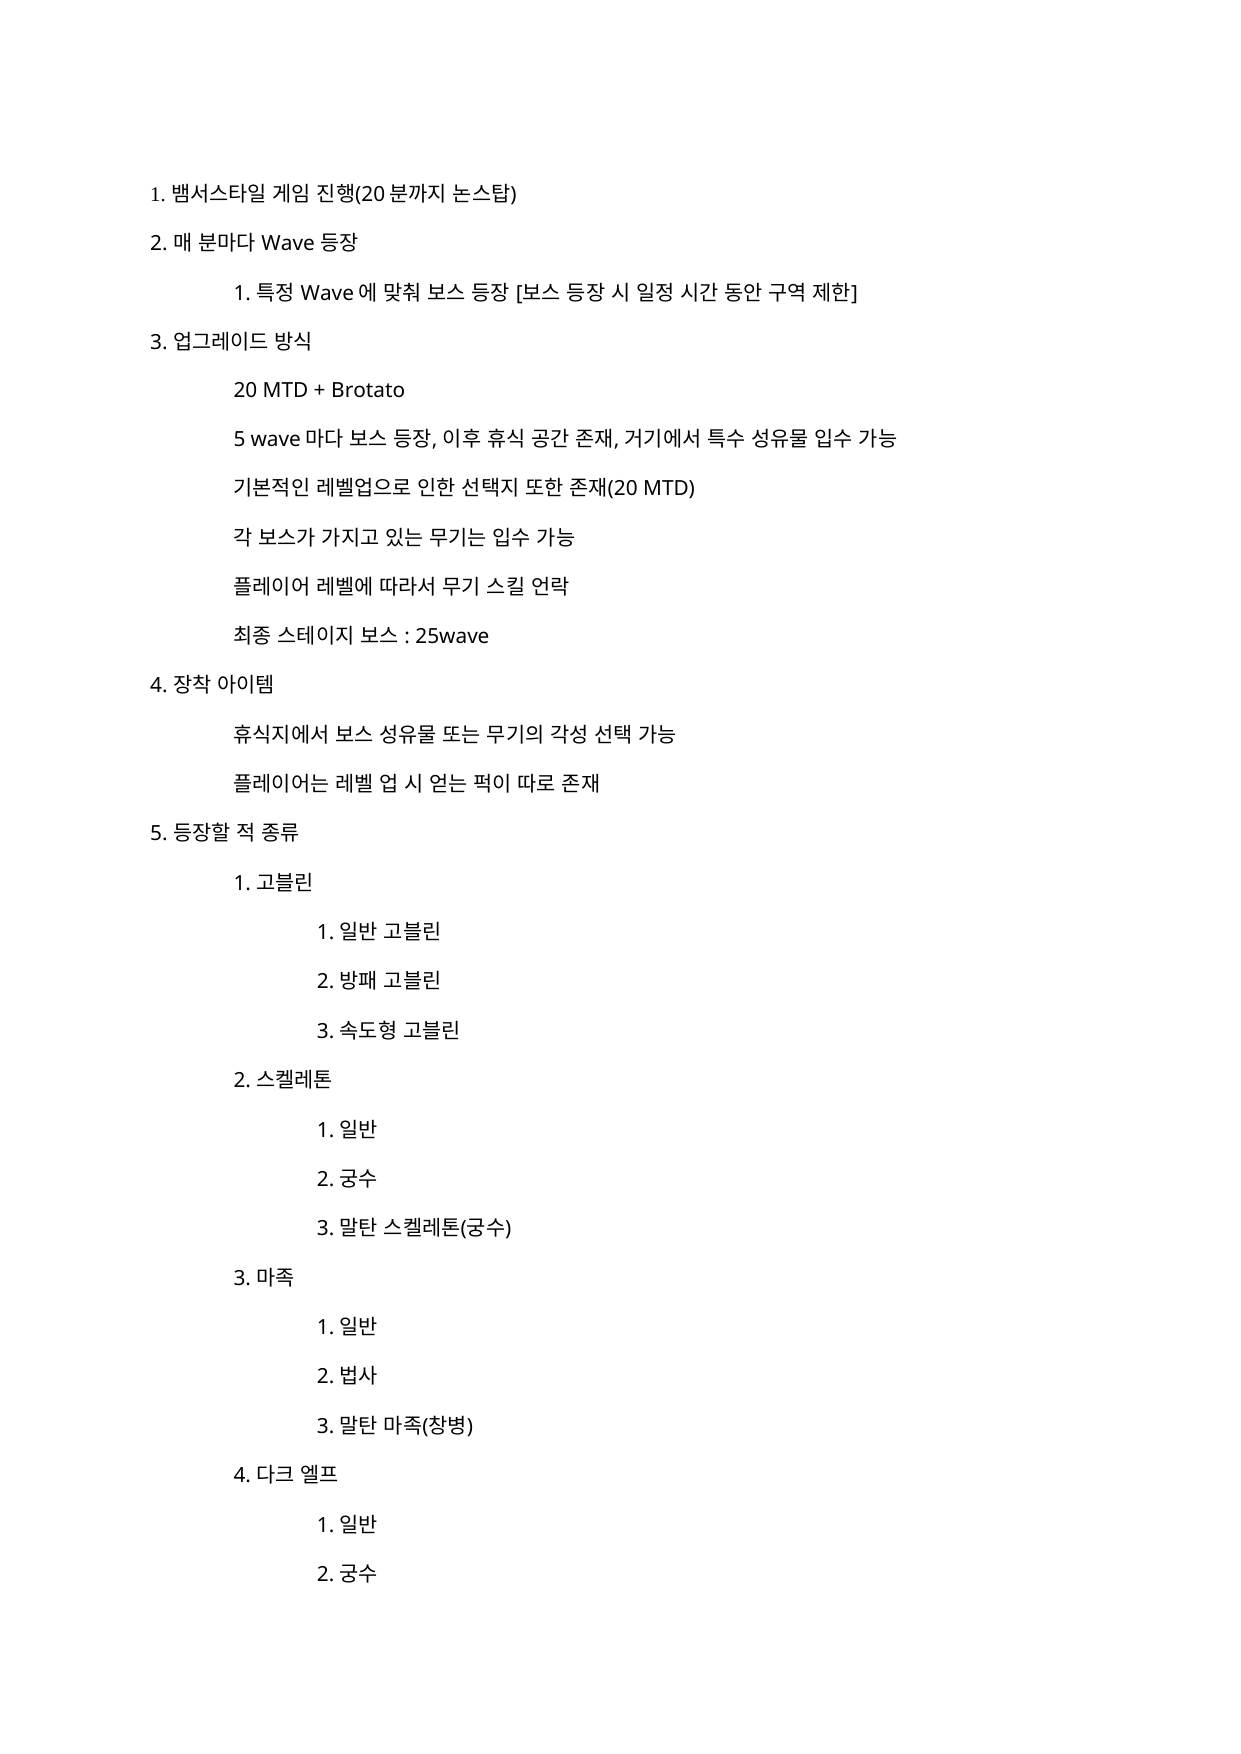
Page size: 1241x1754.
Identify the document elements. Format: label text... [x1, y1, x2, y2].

text 1. 특정 Wave에 맞춰 보스 등장 [보스 등장 시 일정 시간 동안 구역 제한] [150, 276, 1090, 306]
text 2. 궁수 [150, 1557, 1090, 1587]
text 20 MTD + Brotato [150, 375, 1090, 403]
text 3. 말탄 스켈레톤(궁수) [150, 1212, 1090, 1242]
text 2. 방패 고블린 [150, 965, 1090, 995]
text 3. 속도형 고블린 [150, 1014, 1090, 1044]
text 1. 일반 [150, 1508, 1090, 1538]
text 2. 법사 [150, 1360, 1090, 1390]
text 1. 일반 고블린 [150, 915, 1090, 946]
text 1. 뱀서스타일 게임 진행(20분까지 논스탑) [150, 177, 1090, 207]
text 3. 마족 [150, 1261, 1090, 1291]
text 1. 일반 [150, 1310, 1090, 1341]
text 기본적인 레벨업으로 인한 선택지 또한 존재(20 MTD) [150, 471, 1090, 502]
text 4. 다크 엘프 [150, 1458, 1090, 1489]
text 4. 장착 아이템 [150, 669, 1090, 699]
text 플레이어는 레벨 업 시 얻는 퍽이 따로 존재 [150, 767, 1090, 797]
text 휴식지에서 보스 성유물 또는 무기의 각성 선택 가능 [150, 718, 1090, 748]
text 2. 스켈레톤 [150, 1063, 1090, 1094]
text 5 wave마다 보스 등장, 이후 휴식 공간 존재, 거기에서 특수 성유물 입수 가능 [150, 422, 1090, 452]
text 2. 궁수 [150, 1162, 1090, 1192]
text 최종 스테이지 보스 : 25wave [150, 619, 1090, 649]
text 5. 등장할 적 종류 [150, 817, 1090, 847]
text 2. 매 분마다 Wave 등장 [150, 227, 1090, 257]
text 1. 일반 [150, 1113, 1090, 1143]
text 플레이어 레벨에 따라서 무기 스킬 언락 [150, 570, 1090, 600]
text 3. 업그레이드 방식 [150, 325, 1090, 356]
text 1. 고블린 [150, 866, 1090, 896]
text 3. 말탄 마족(창병) [150, 1409, 1090, 1439]
text 각 보스가 가지고 있는 무기는 입수 가능 [150, 521, 1090, 551]
